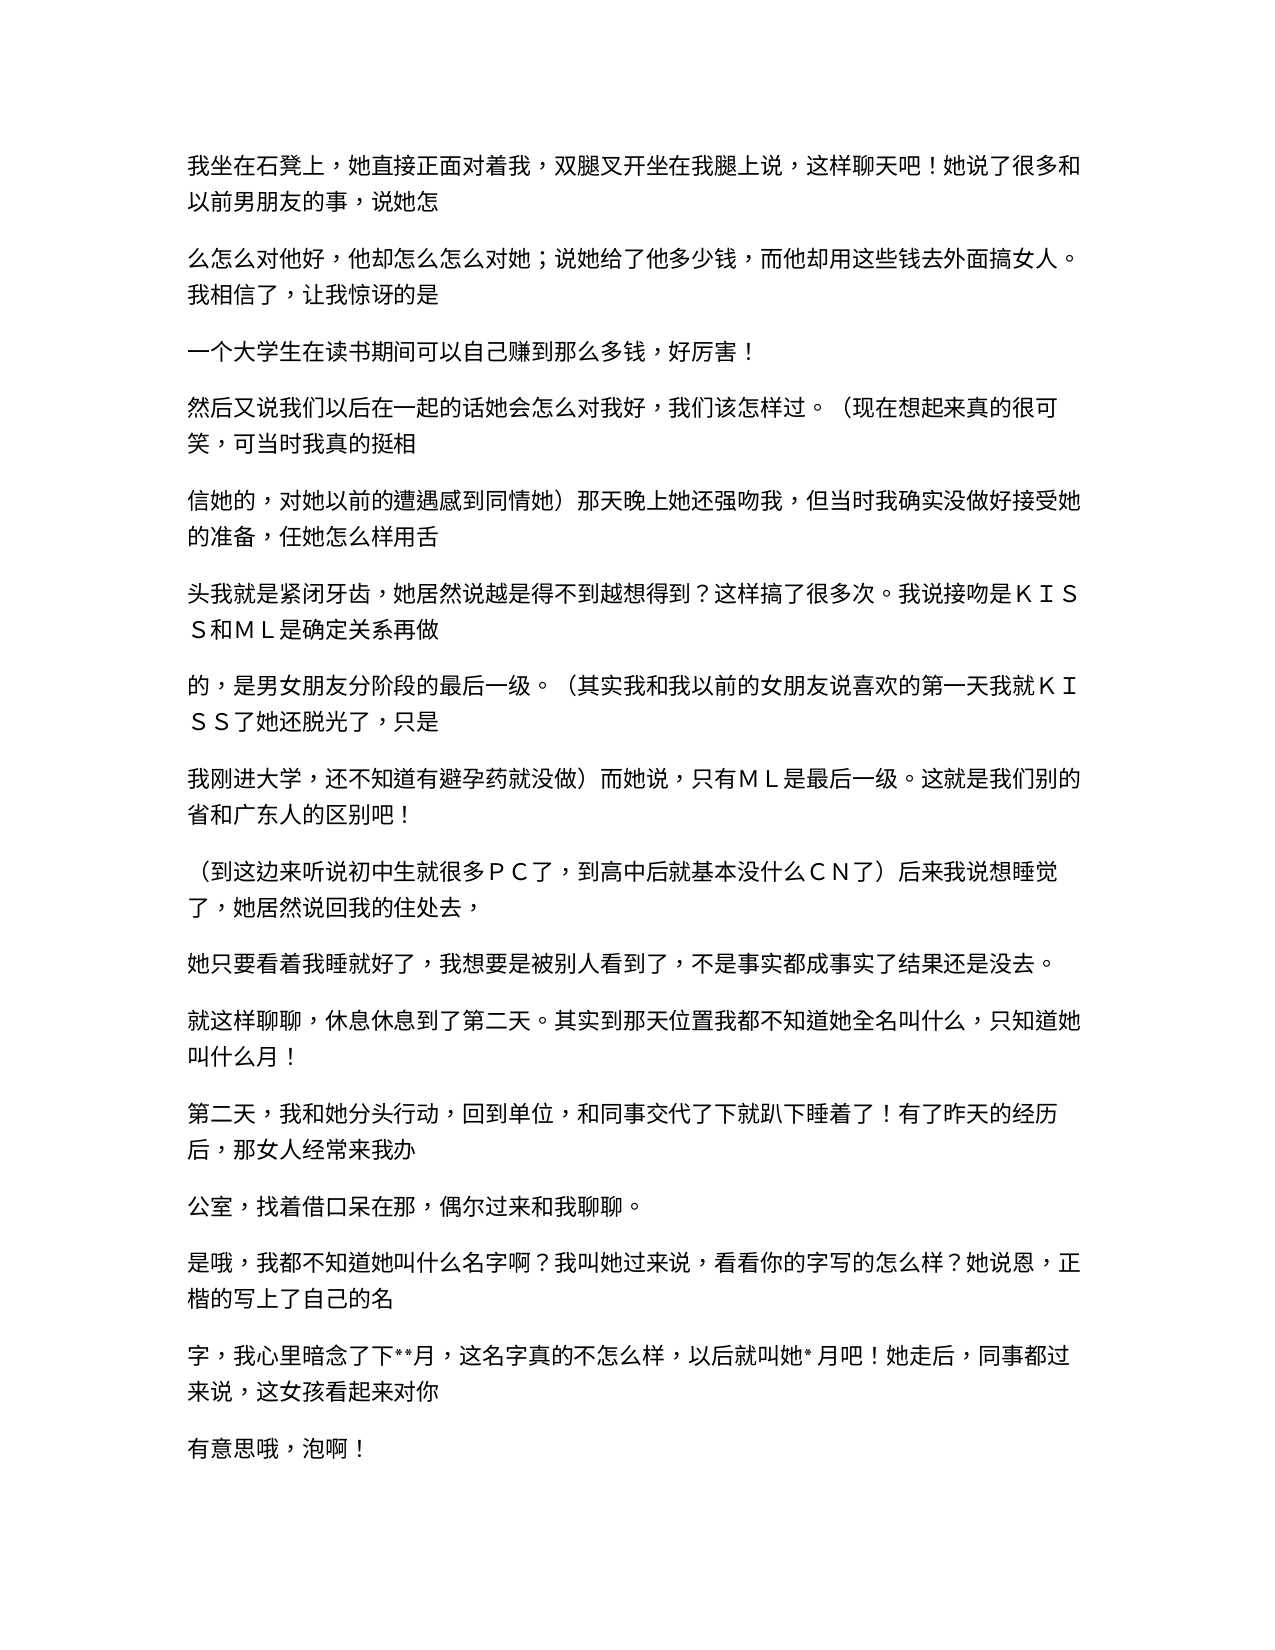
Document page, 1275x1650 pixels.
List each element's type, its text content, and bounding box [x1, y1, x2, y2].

text 然后又说我们以后在一起的话她会怎么对我好，我们该怎样过。（现在想起来真的很可笑，可当时我真的挺相 [187, 392, 1087, 459]
text 公室，找着借口呆在那，偶尔过来和我聊聊。 [187, 1191, 1087, 1222]
text 就这样聊聊，休息休息到了第二天。其实到那天位置我都不知道她全名叫什么，只知道她叫什么月！ [187, 1005, 1087, 1072]
text 信她的，对她以前的遭遇感到同情她）那天晚上她还强吻我，但当时我确实没做好接受她的准备，任她怎么样用舌 [187, 485, 1087, 552]
text 字，我心里暗念了下**月，这名字真的不怎么样，以后就叫她* 月吧！她走后，同事都过来说，这女孩看起来对你 [187, 1340, 1087, 1407]
text 头我就是紧闭牙齿，她居然说越是得不到越想得到？这样搞了很多次。我说接吻是ＫＩＳＳ和ＭＬ是确定关系再做 [187, 578, 1087, 645]
text 么怎么对他好，他却怎么怎么对她；说她给了他多少钱，而他却用这些钱去外面搞女人。我相信了，让我惊讶的是 [187, 243, 1087, 310]
text 的，是男女朋友分阶段的最后一级。（其实我和我以前的女朋友说喜欢的第一天我就ＫＩＳＳ了她还脱光了，只是 [187, 670, 1087, 737]
text 我刚进大学，还不知道有避孕药就没做）而她说，只有ＭＬ是最后一级。这就是我们别的省和广东人的区别吧！ [187, 763, 1087, 830]
text 第二天，我和她分头行动，回到单位，和同事交代了下就趴下睡着了！有了昨天的经历后，那女人经常来我办 [187, 1098, 1087, 1165]
text 是哦，我都不知道她叫什么名字啊？我叫她过来说，看看你的字写的怎么样？她说恩，正楷的写上了自己的名 [187, 1247, 1087, 1314]
text （到这边来听说初中生就很多ＰＣ了，到高中后就基本没什么ＣＮ了）后来我说想睡觉了，她居然说回我的住处去， [187, 856, 1087, 923]
text 一个大学生在读书期间可以自己赚到那么多钱，好厉害！ [187, 335, 1087, 367]
text 我坐在石凳上，她直接正面对着我，双腿叉开坐在我腿上说，这样聊天吧！她说了很多和以前男朋友的事，说她怎 [187, 150, 1087, 217]
text 有意思哦，泡啊！ [187, 1433, 1087, 1464]
text 她只要看着我睡就好了，我想要是被别人看到了，不是事实都成事实了结果还是没去。 [187, 948, 1087, 980]
